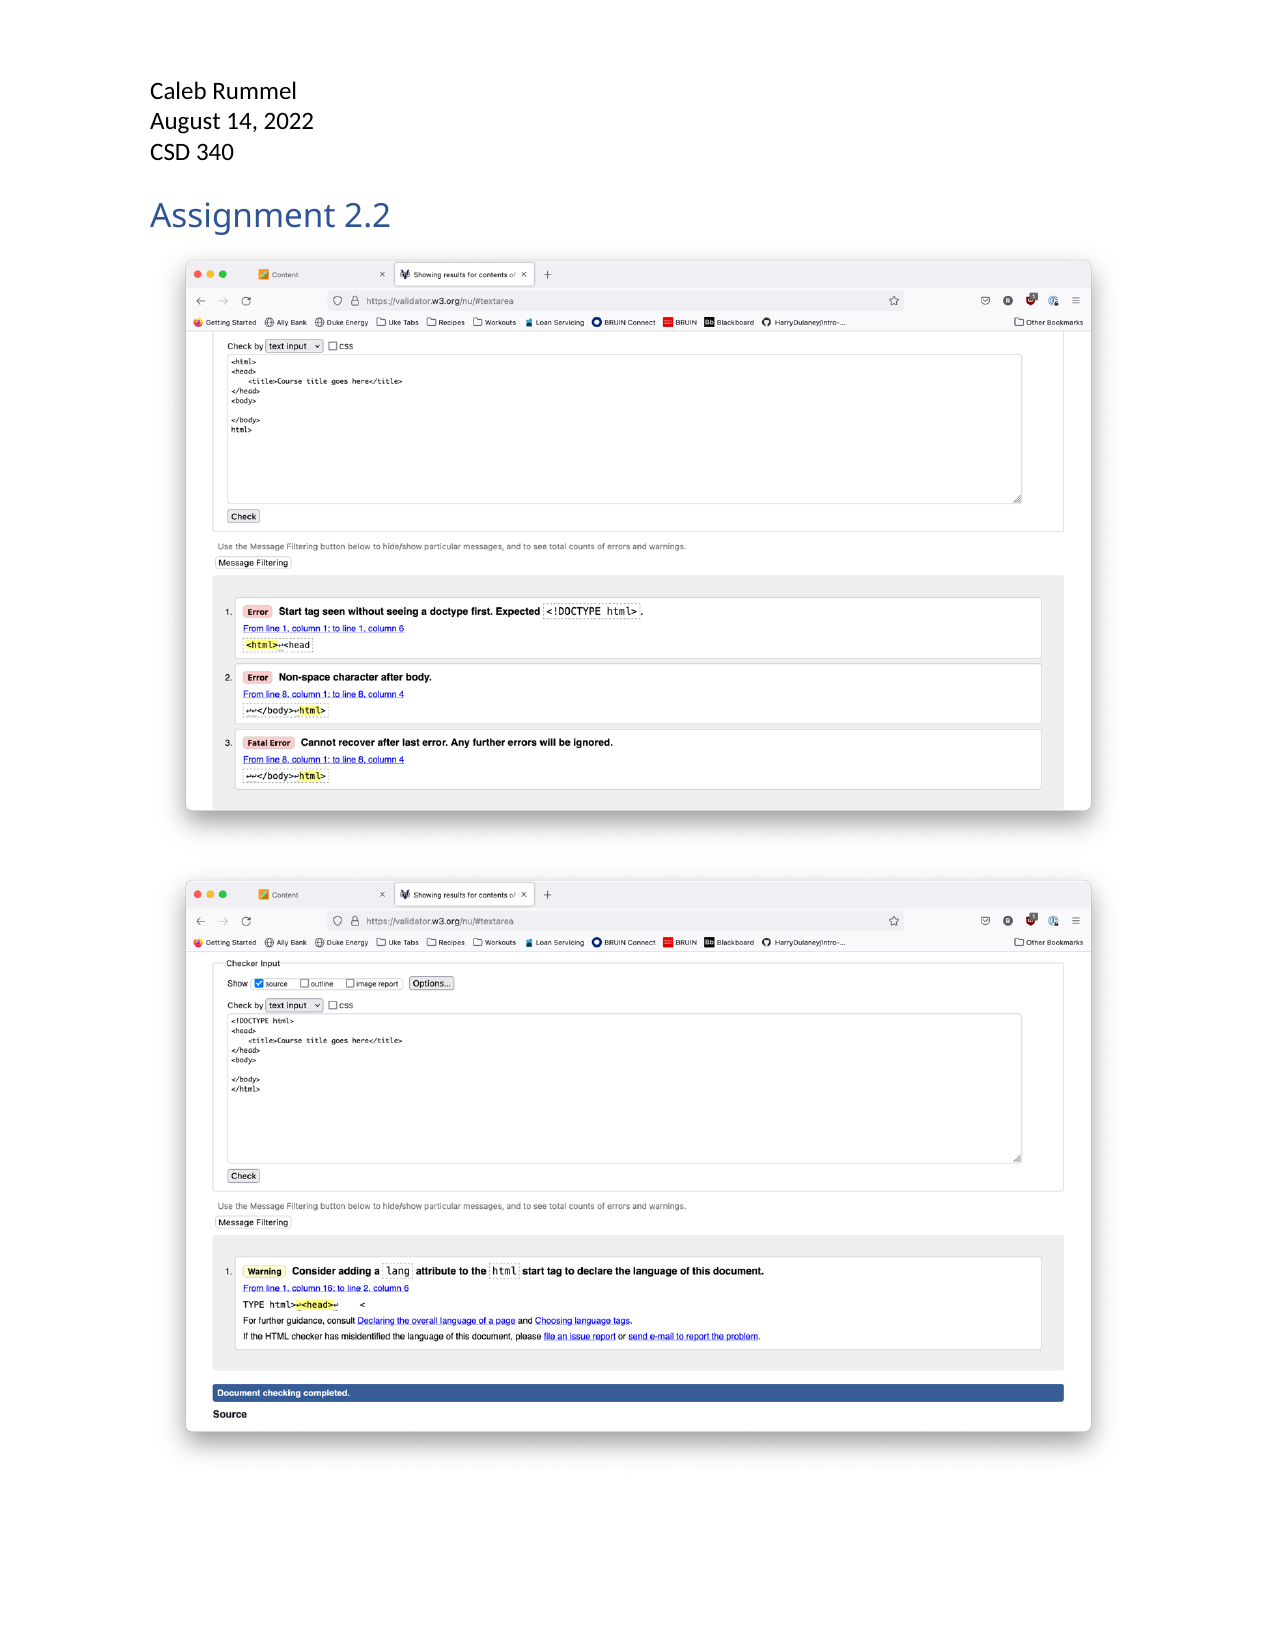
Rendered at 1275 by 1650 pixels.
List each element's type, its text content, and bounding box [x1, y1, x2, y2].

subtitle Assignment 2.2 [150, 192, 1125, 237]
picture [150, 237, 1125, 1478]
